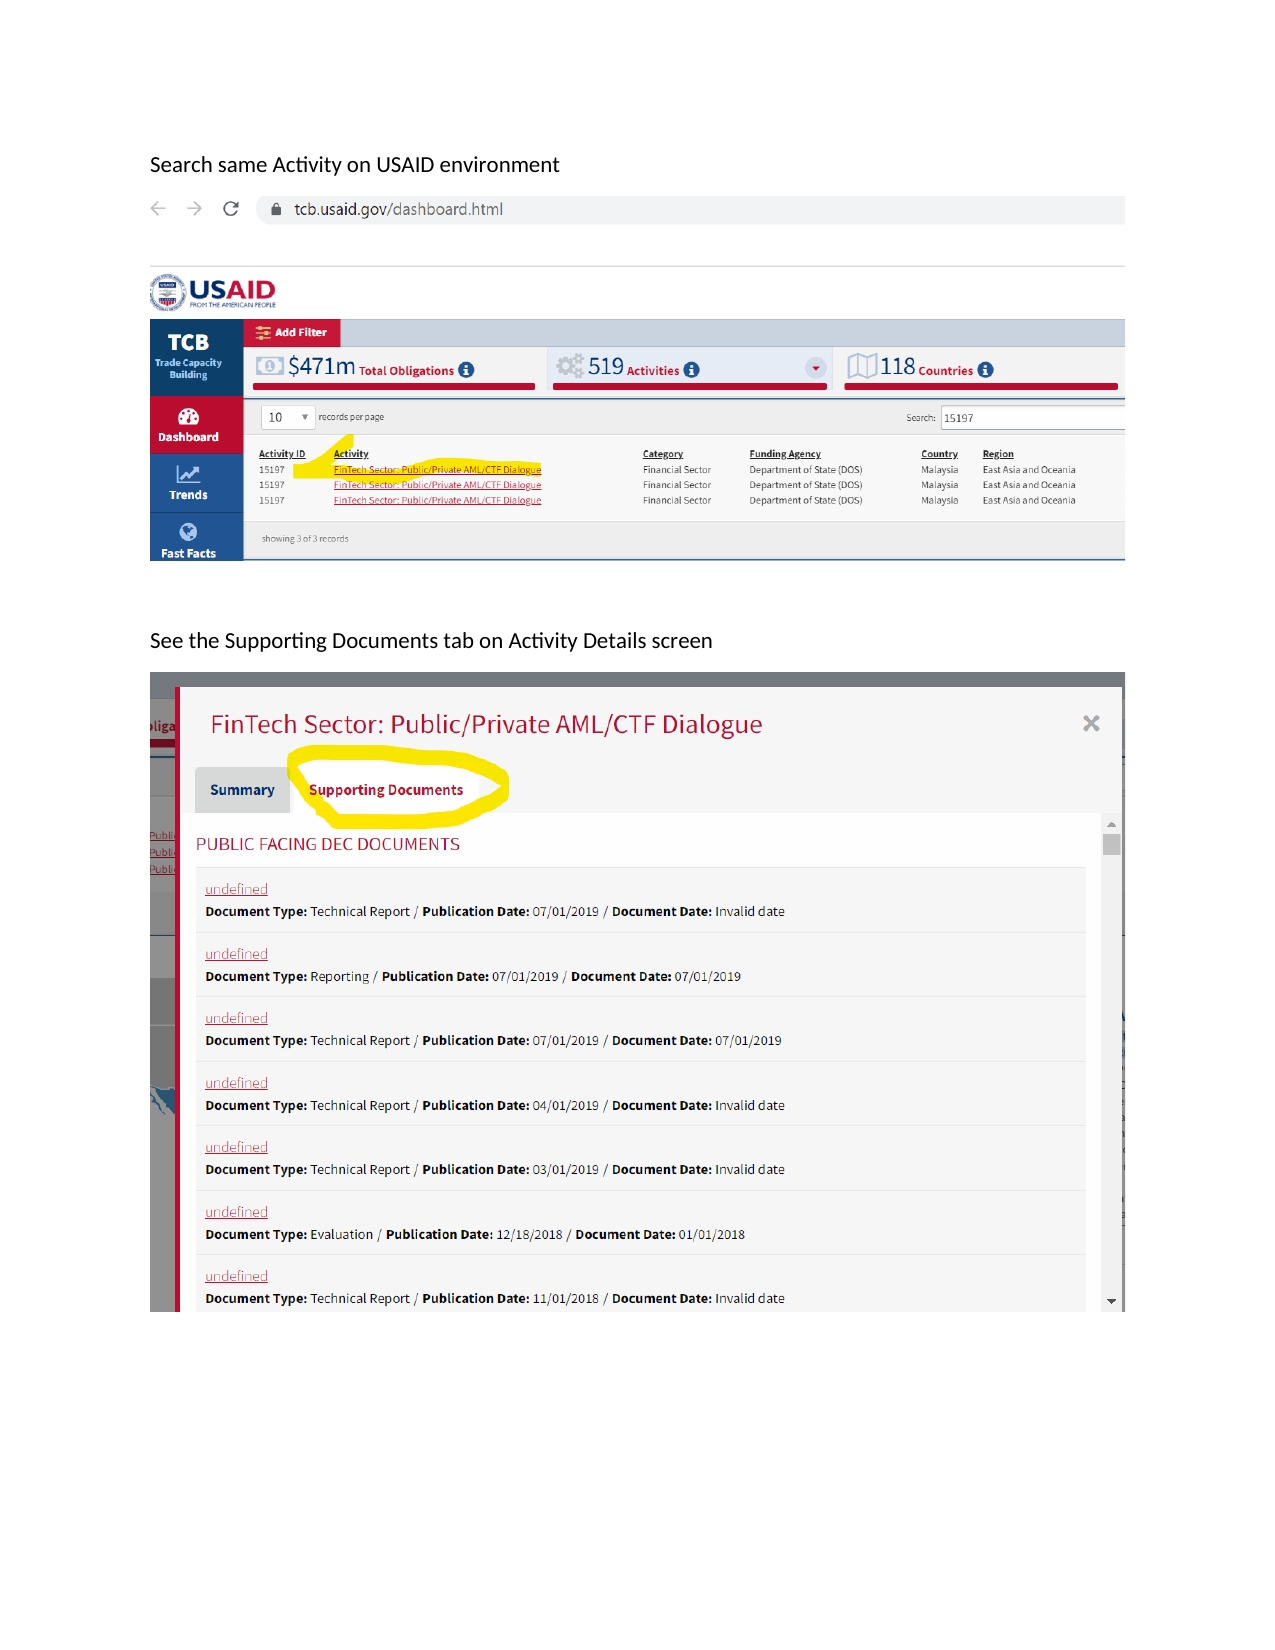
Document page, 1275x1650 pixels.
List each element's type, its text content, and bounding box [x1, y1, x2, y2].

text Search same Activity on USAID environment [150, 150, 1125, 178]
picture [150, 672, 1125, 1312]
picture [150, 196, 1125, 561]
text See the Supporting Documents tab on Activity Details screen [150, 626, 1125, 654]
